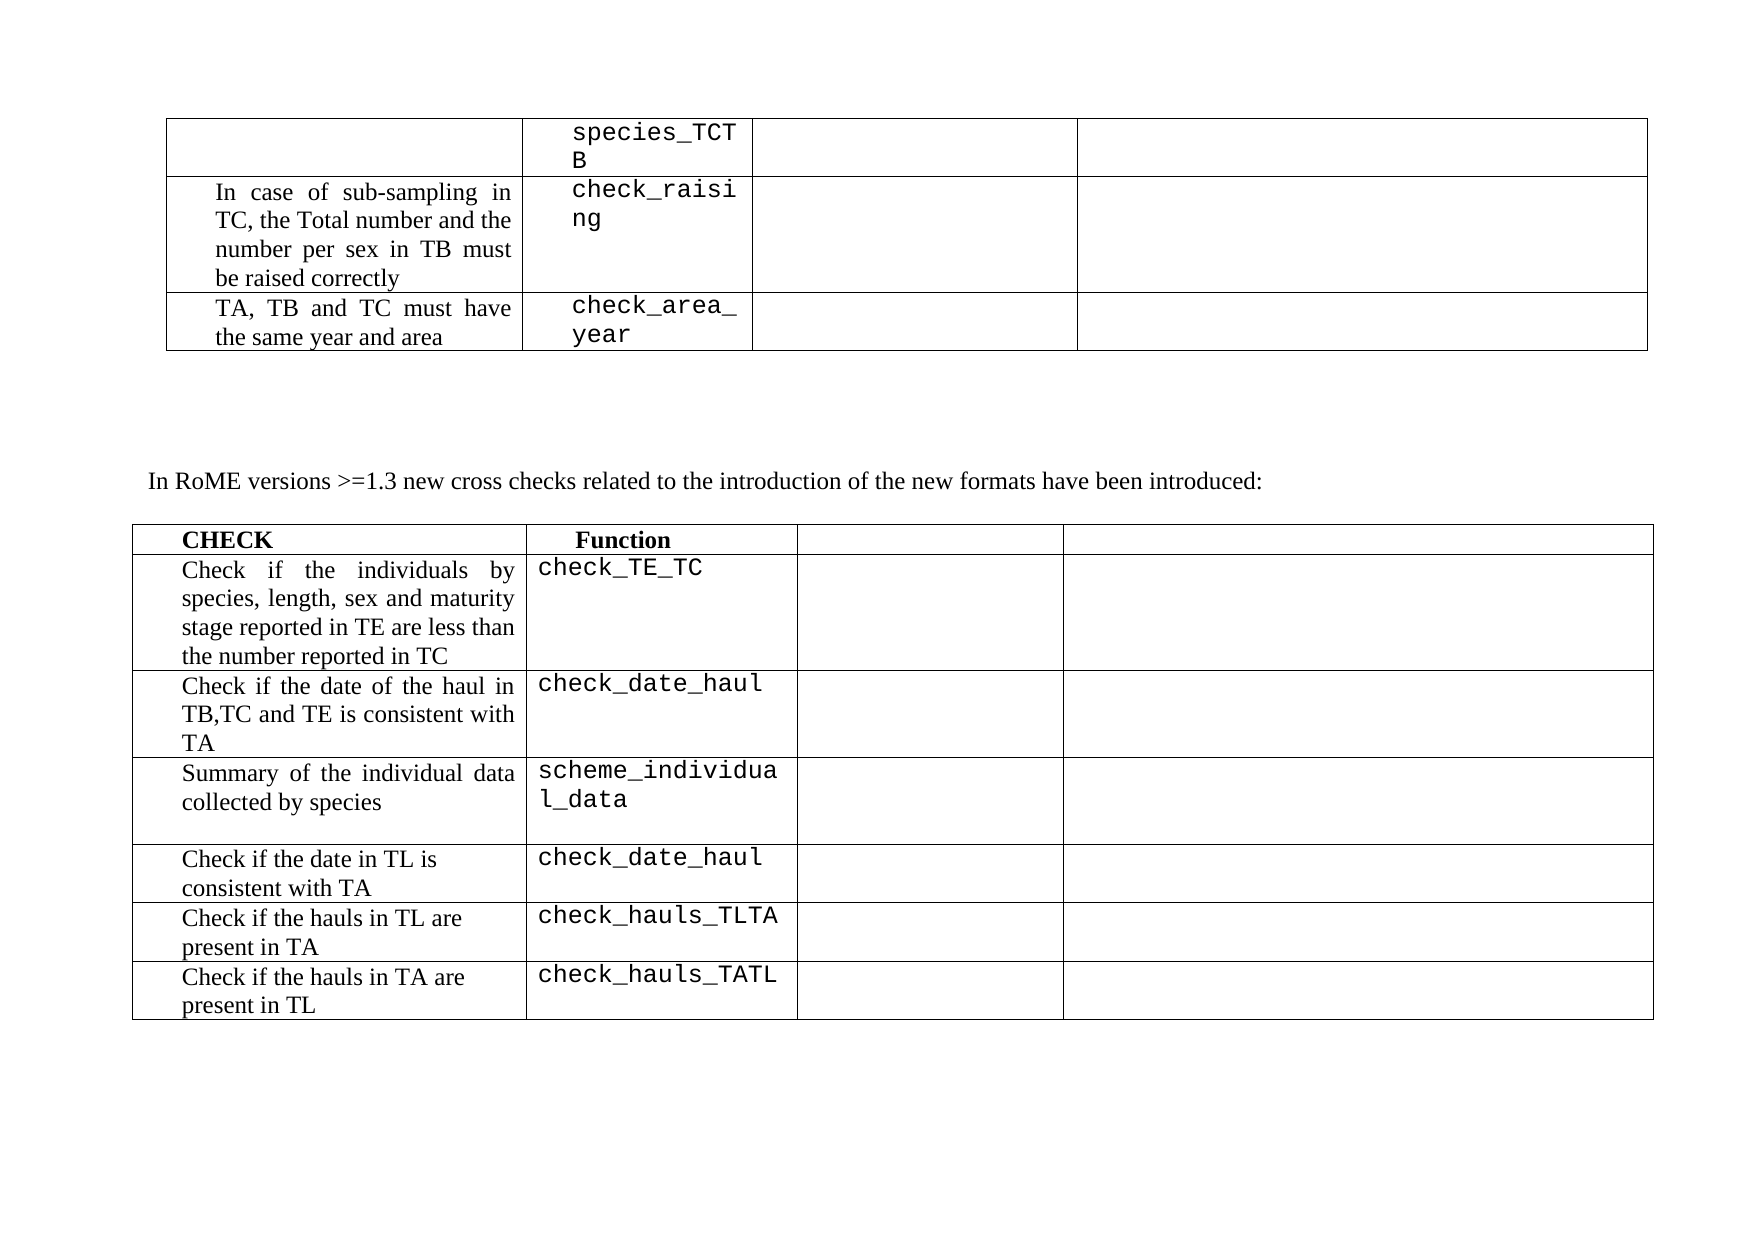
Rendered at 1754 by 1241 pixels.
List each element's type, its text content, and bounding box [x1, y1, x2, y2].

table_cell Check if the hauls in TA are present in TL [133, 962, 526, 1019]
table_cell [1064, 845, 1653, 902]
table_header CHECK [133, 525, 526, 554]
table_cell check_hauls_TLTA [527, 903, 797, 961]
table_cell [1064, 671, 1653, 757]
table_cell [1064, 758, 1653, 843]
table_cell [1064, 962, 1653, 1019]
table_cell check_TE_TC [527, 555, 797, 670]
table_cell [1078, 119, 1647, 176]
table_cell check_date_haul [527, 671, 797, 757]
table_cell [753, 119, 1077, 176]
table_header [1064, 525, 1653, 554]
table_cell check_area_year [523, 293, 752, 350]
table_cell In case of sub-sampling in TC, the Total number and the number per sex in TB must be raised correctly [167, 177, 522, 292]
table_header [798, 525, 1063, 554]
table_header Function [527, 525, 797, 554]
table_cell Check if the date of the haul in TB,TC and TE is consistent with TA [133, 671, 526, 757]
table_cell check_hauls_TATL [527, 962, 797, 1019]
table_cell [753, 177, 1077, 292]
table_cell [798, 962, 1063, 1019]
table_cell TA, TB and TC must have the same year and area [167, 293, 522, 350]
table_cell [798, 671, 1063, 757]
table_cell [1078, 293, 1647, 350]
table_cell [753, 293, 1077, 350]
text In versions >=1.3 new cross checks related to the introduction of the new formats have been introduced: [148, 466, 1636, 495]
table_cell scheme_individual_data [527, 758, 797, 843]
table_cell [1064, 555, 1653, 670]
table_cell [798, 555, 1063, 670]
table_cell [523, 119, 752, 176]
table_cell Check if the individuals by species, length, sex and maturity stage reported in TE are less than the number reported in TC [133, 555, 526, 670]
table_cell [798, 758, 1063, 843]
table_cell [1064, 903, 1653, 961]
table_cell Summary of the individual data collected by species [133, 758, 526, 843]
table_cell check_raising [523, 177, 752, 292]
table_cell Check if the hauls in TL are present in TA [133, 903, 526, 961]
table_cell [1078, 177, 1647, 292]
table_cell check_date_haul [527, 845, 797, 902]
table_cell [798, 845, 1063, 902]
table_cell [798, 903, 1063, 961]
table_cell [167, 119, 522, 176]
table_cell Check if the date in TL is consistent with TA [133, 845, 526, 902]
